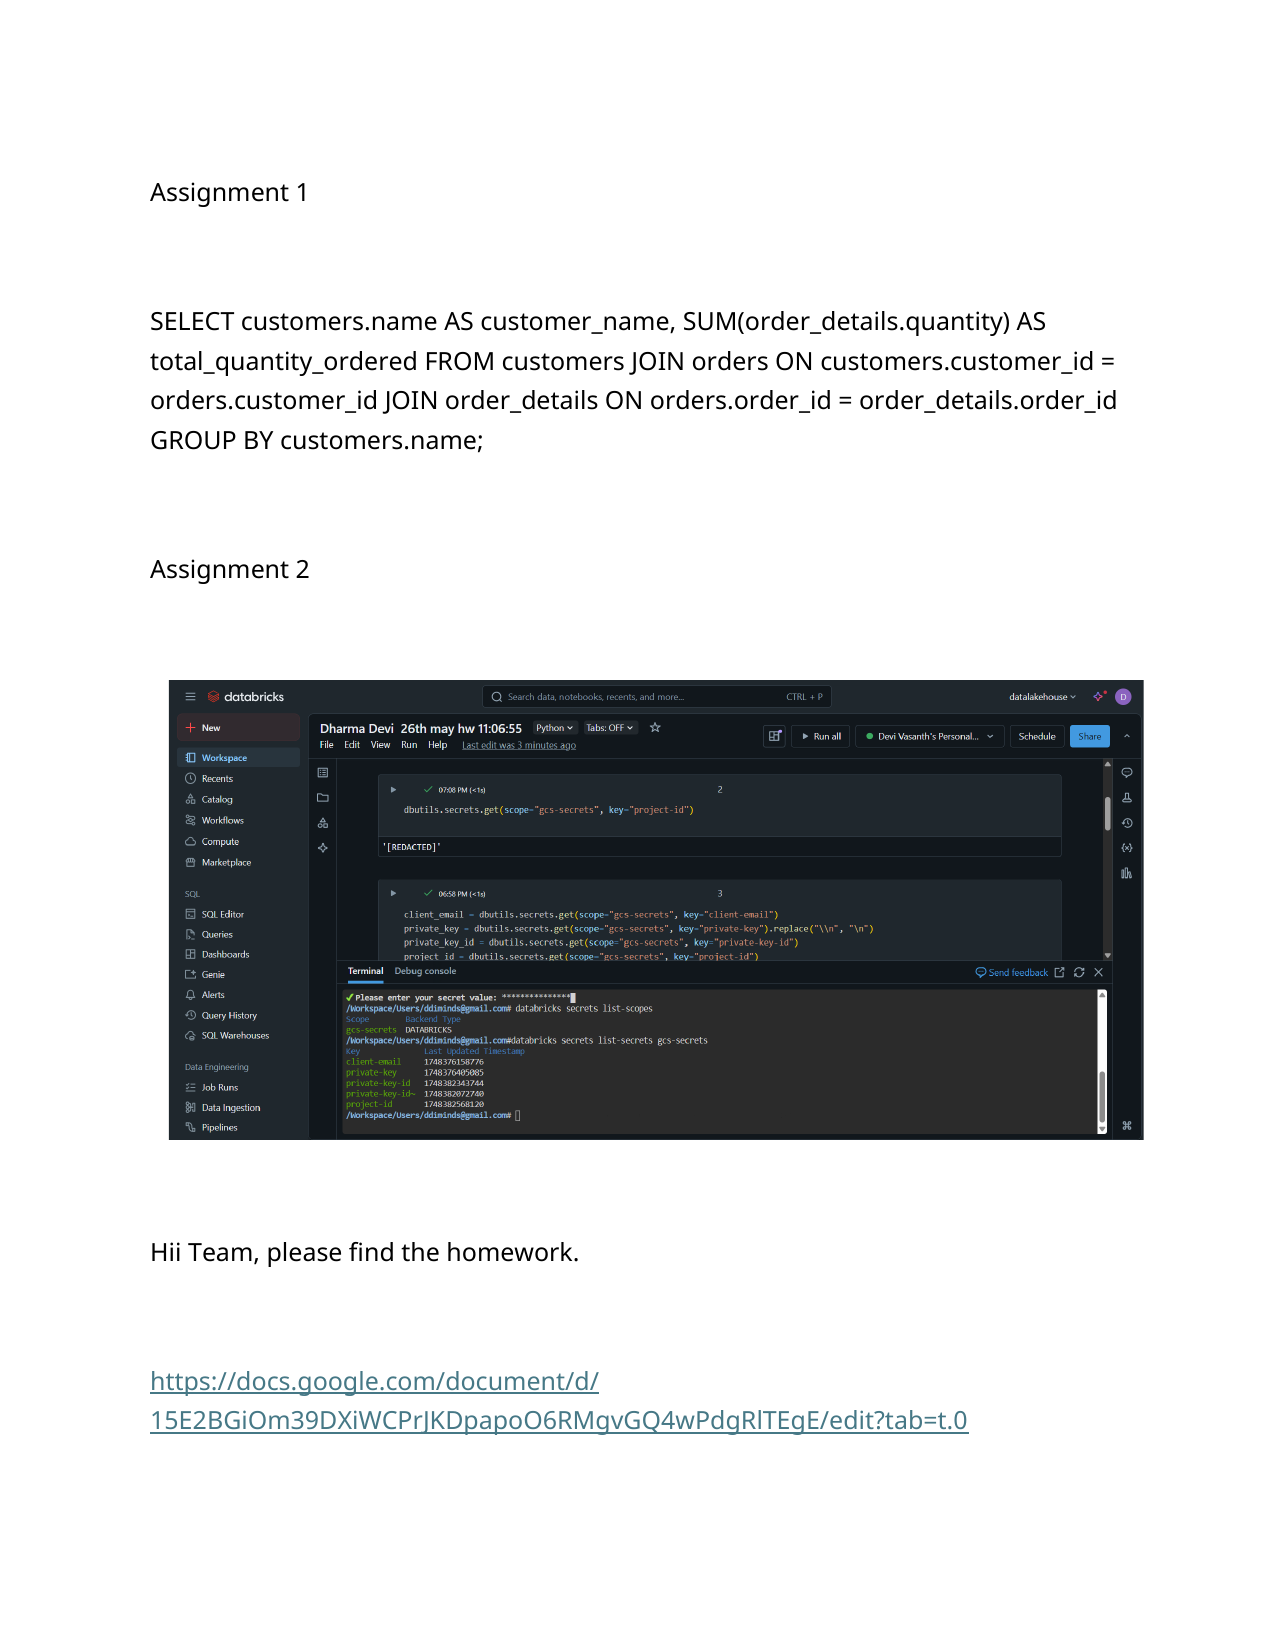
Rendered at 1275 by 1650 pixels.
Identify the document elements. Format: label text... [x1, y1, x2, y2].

text Hii Team, please find the homework. [150, 1234, 1125, 1269]
text SELECT customers.name AS customer_name, SUM(order_details.quantity) AS total_quantity_ordered FROM customers JOIN orders ON customers.customer_id = orders.customer_id JOIN order_details ON orders.order_id = order_details.order_id GROUP BY customers.name; [150, 304, 1125, 456]
text Assignment 2 [150, 551, 1125, 585]
text https://docs.google.com/document/d/15E2BGiOm39DXiWCPrJKDpapoO6RMgvGQ4wPdgRlTEgE/edit?tab=t.0 [150, 1363, 1125, 1437]
text Assignment 1 [150, 175, 1125, 209]
